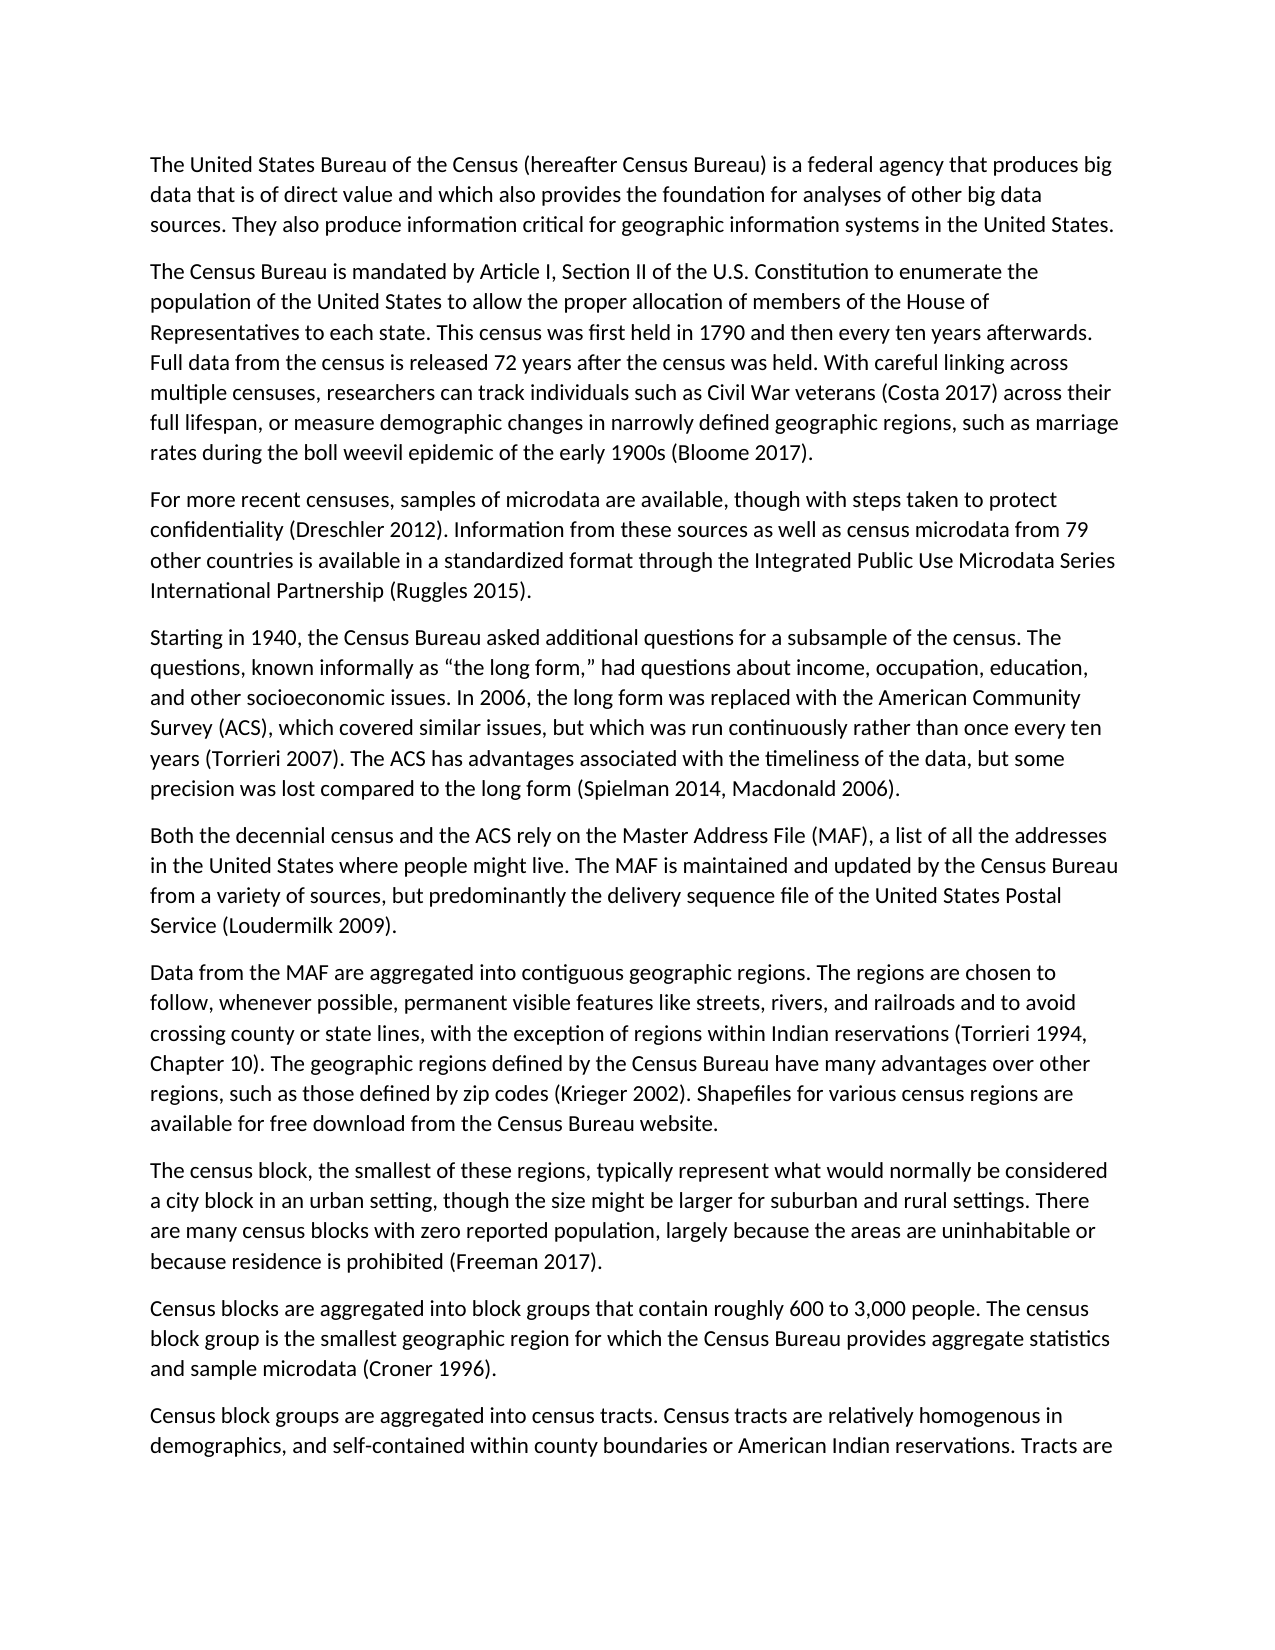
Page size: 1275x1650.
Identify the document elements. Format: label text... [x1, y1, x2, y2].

text For more recent censuses, samples of microdata are available, though with steps taken to protect confidentiality (Dreschler 2012). Information from these sources as well as census microdata from 79 other countries is available in a standardized format through the Integrated Public Use Microdata Series International Partnership (Ruggles 2015). [150, 485, 1125, 604]
text Data from the MAF are aggregated into contiguous geographic regions. The regions are chosen to follow, whenever possible, permanent visible features like streets, rivers, and railroads and to avoid crossing county or state lines, with the exception of regions within Indian reservations (Torrieri 1994, Chapter 10). The geographic regions defined by the Census Bureau have many advantages over other regions, such as those defined by zip codes (Krieger 2002). Shapefiles for various census regions are available for free download from the Census Bureau website. [150, 958, 1125, 1137]
text Census blocks are aggregated into block groups that contain roughly 600 to 3,000 people. The census block group is the smallest geographic region for which the Census Bureau provides aggregate statistics and sample microdata (Croner 1996). [150, 1294, 1125, 1382]
text The United States Bureau of the Census (hereafter Census Bureau) is a federal agency that produces big data that is of direct value and which also provides the foundation for analyses of other big data sources. They also produce information critical for geographic information systems in the United States. [150, 150, 1125, 238]
text The Census Bureau is mandated by Article I, Section II of the U.S. Constitution to enumerate the population of the United States to allow the proper allocation of members of the House of Representatives to each state. This census was first held in 1790 and then every ten years afterwards. Full data from the census is released 72 years after the census was held. With careful linking across multiple censuses, researchers can track individuals such as Civil War veterans (Costa 2017) across their full lifespan, or measure demographic changes in narrowly defined geographic regions, such as marriage rates during the boll weevil epidemic of the early 1900s (Bloome 2017). [150, 257, 1125, 467]
text The census block, the smallest of these regions, typically represent what would normally be considered a city block in an urban setting, though the size might be larger for suburban and rural settings. There are many census blocks with zero reported population, largely because the areas are uninhabitable or because residence is prohibited (Freeman 2017). [150, 1156, 1125, 1275]
text Starting in 1940, the Census Bureau asked additional questions for a subsample of the census. The questions, known informally as “the long form,” had questions about income, occupation, education, and other socioeconomic issues. In 2006, the long form was replaced with the American Community Survey (ACS), which covered similar issues, but which was run continuously rather than once every ten years (Torrieri 2007). The ACS has advantages associated with the timeliness of the data, but some precision was lost compared to the long form (Spielman 2014, Macdonald 2006). [150, 623, 1125, 802]
text Both the decennial census and the ACS rely on the Master Address File (MAF), a list of all the addresses in the United States where people might live. The MAF is maintained and updated by the Census Bureau from a variety of sources, but predominantly the delivery sequence file of the United States Postal Service (Loudermilk 2009). [150, 821, 1125, 939]
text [150, 1401, 1125, 1459]
